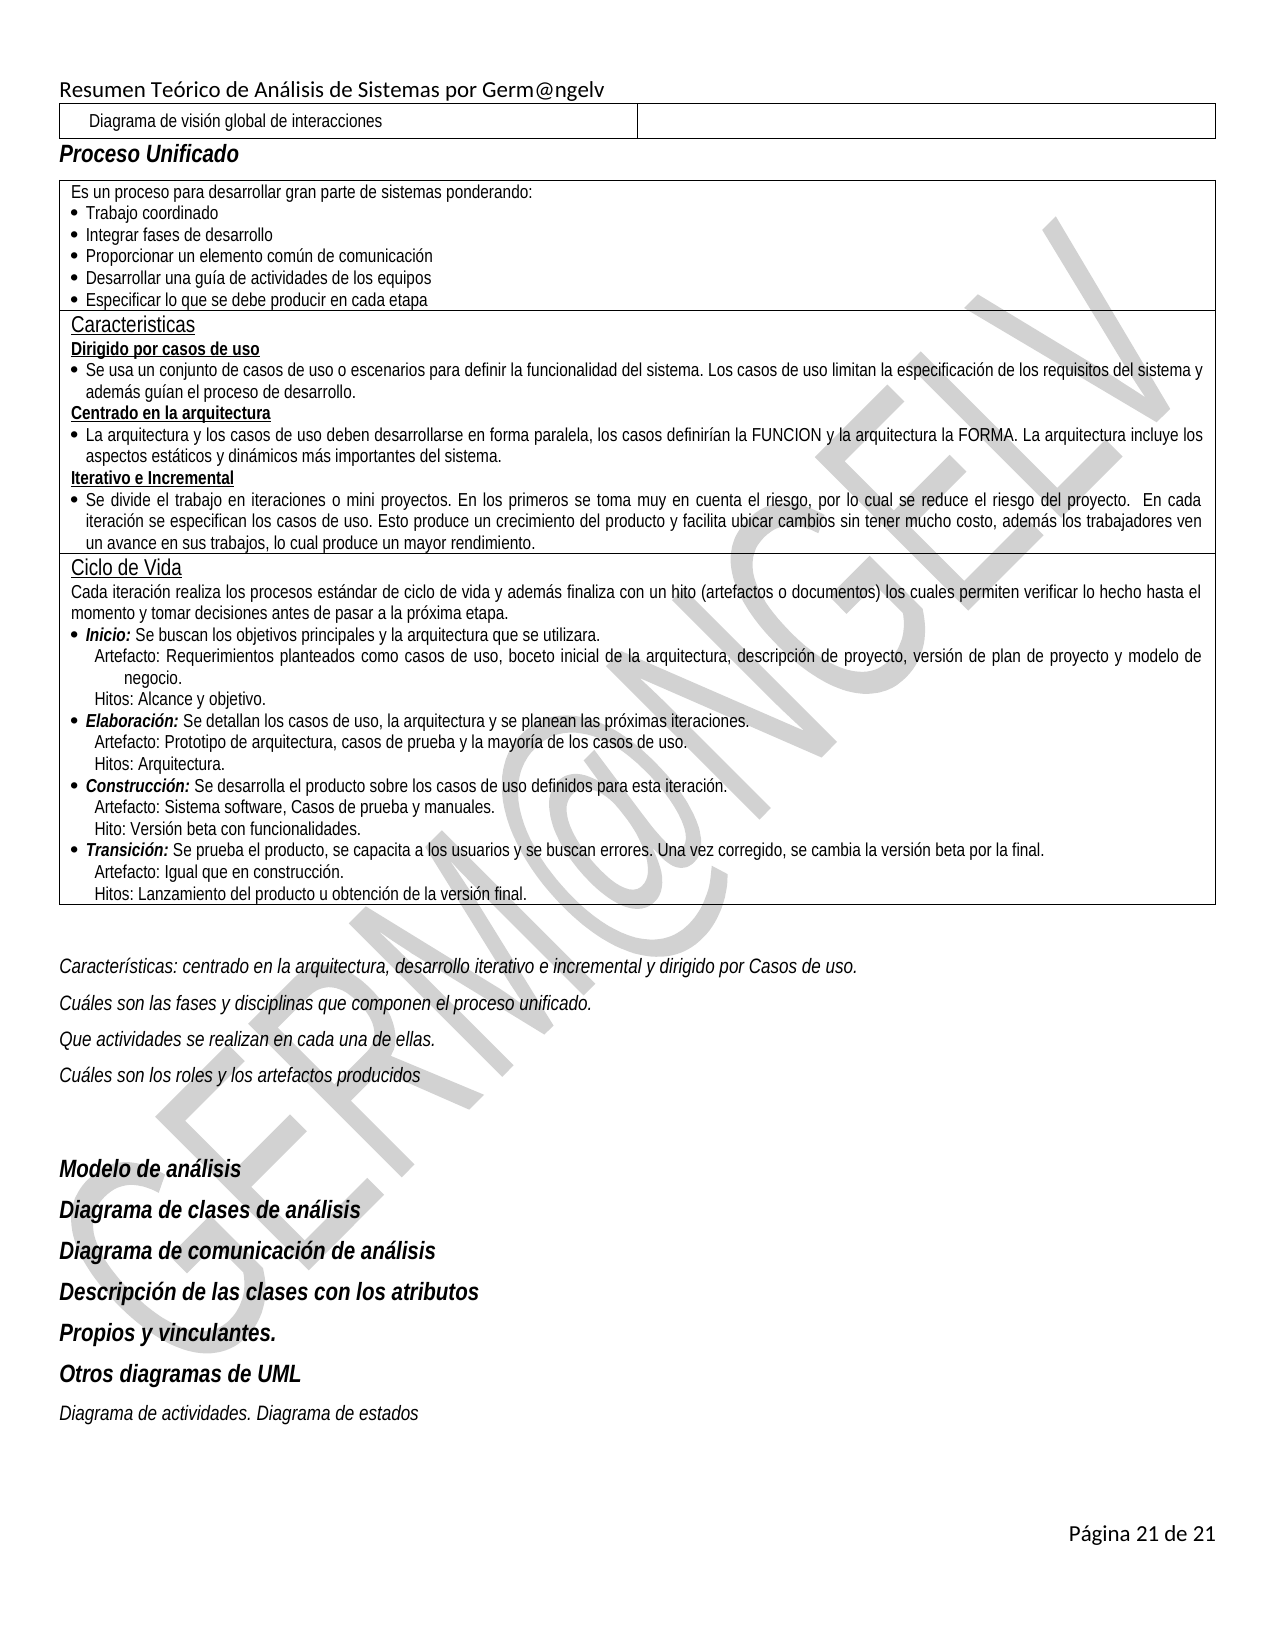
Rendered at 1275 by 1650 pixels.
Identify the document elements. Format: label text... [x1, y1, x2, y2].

text Diagrama de clases de análisis [59, 1195, 1216, 1223]
text Otros diagramas de UML [59, 1359, 1216, 1388]
text Modelo de análisis [59, 1153, 1216, 1182]
table_cell Ciclo de Vida Cada iteración realiza los procesos estándar de ciclo de vida y además finaliza con un hito (artefactos o documentos) los cuales permiten verificar lo hecho hasta el momento y tomar decisiones antes de pasar a la próxima etapa. Inicio: Se buscan los objetivos principales y la arquitectura que se utilizara. Artefacto: Requerimientos planteados como casos de uso, boceto inicial de la arquitectura, descripción de proyecto, versión de plan de proyecto y modelo de negocio. Hitos: Alcance y objetivo. Elaboración: Se detallan los casos de uso, la arquitectura y se planean las próximas iteraciones. Artefacto: Prototipo de arquitectura, casos de prueba y la mayoría de los casos de uso. Hitos: Arquitectura. Construcción: Se desarrolla el producto sobre los casos de uso definidos para esta iteración. Artefacto: Sistema software, Casos de prueba y manuales. Hito: Versión beta con funcionalidades. Transición: Se prueba el producto, se capacita a los usuarios y se buscan errores. Una vez corregido, se cambia la versión beta por la final. Artefacto: Igual que en construcción. Hitos: Lanzamiento del producto u obtención de la versión final. [60, 554, 1215, 904]
text Diagrama de comunicación de análisis [59, 1236, 1216, 1264]
text Características: centrado en la arquitectura, desarrollo iterativo e incremental y dirigido por Casos de uso. [59, 954, 1216, 978]
table_header Es un proceso para desarrollar gran parte de sistemas ponderando: Trabajo coordinado Integrar fases de desarrollo Proporcionar un elemento común de comunicación Desarrollar una guía de actividades de los equipos Especificar lo que se debe producir en cada etapa [60, 181, 1215, 310]
table_cell [638, 104, 1215, 137]
text Cuáles son las fases y disciplinas que componen el proceso unificado. [59, 990, 1216, 1014]
text Que actividades se realizan en cada una de ellas. [59, 1027, 1216, 1051]
text Propios y vinculantes. [59, 1318, 1216, 1347]
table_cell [60, 104, 637, 137]
text Descripción de las clases con los atributos [59, 1277, 1216, 1306]
text Cuáles son los roles y los artefactos producidos [59, 1063, 1216, 1087]
table_cell Caracteristicas Dirigido por casos de uso Se usa un conjunto de casos de uso o escenarios para definir la funcionalidad del sistema. Los casos de uso limitan la especificación de los requisitos del sistema y además guían el proceso de desarrollo. Centrado en la arquitectura La arquitectura y los casos de uso deben desarrollarse en forma paralela, los casos definirían la FUNCION y la arquitectura la FORMA. La arquitectura incluye los aspectos estáticos y dinámicos más importantes del sistema. Iterativo e Incremental Se divide el trabajo en iteraciones o mini proyectos. En los primeros se toma muy en cuenta el riesgo, por lo cual se reduce el riesgo del proyecto. En cada iteración se especifican los casos de uso. Esto produce un crecimiento del producto y facilita ubicar cambios sin tener mucho costo, además los trabajadores ven un avance en sus trabajos, lo cual produce un mayor rendimiento. [60, 311, 1215, 553]
text Diagrama de actividades. Diagrama de estados [59, 1400, 1216, 1424]
text Proceso Unificado [59, 139, 1216, 167]
